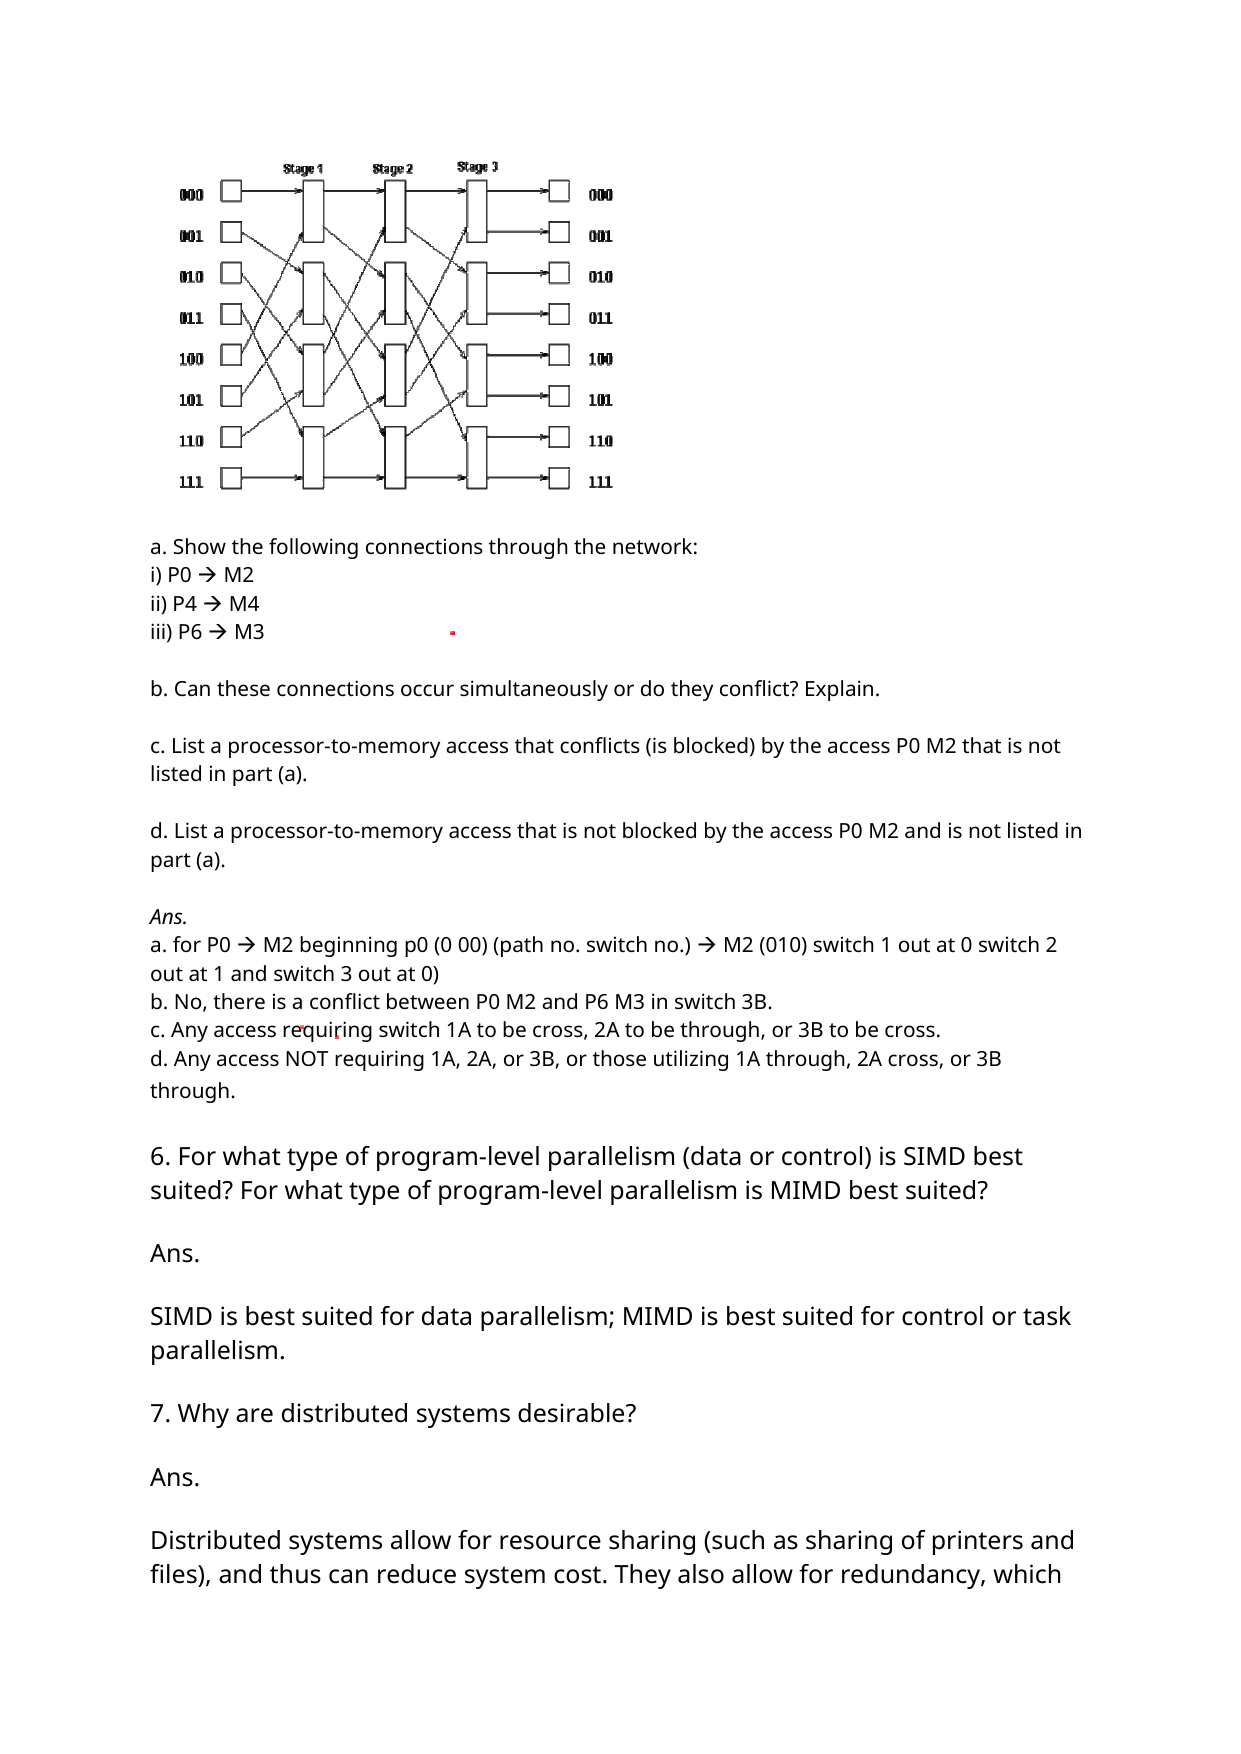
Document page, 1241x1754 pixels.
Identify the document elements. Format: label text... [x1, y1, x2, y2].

text Ans. [150, 1459, 1090, 1493]
picture [150, 150, 643, 507]
text c. Any access requiring switch 1A to be cross, 2A to be through, or 3B to be cross. [150, 1016, 1090, 1044]
text b. Can these connections occur simultaneously or do they conflict? Explain. [150, 674, 1090, 703]
text d. List a processor-to-memory access that is not blocked by the access P0 M2 and is not listed in part (a). [150, 816, 1090, 873]
text c. List a processor-to-memory access that conflicts (is blocked) by the access P0 M2 that is not listed in part (a). [150, 731, 1090, 788]
text 6. For what type of program-level parallelism (data or control) is SIMD best suited? For what type of program-level parallelism is MIMD best suited? [150, 1138, 1090, 1206]
text i) P0 M2 [150, 561, 1090, 589]
text a. for P0 M2 beginning p0 (0 00) (path no. switch no.) M2 (010) switch 1 out at 0 switch 2 out at 1 and switch 3 out at 0) [150, 930, 1090, 987]
text d. Any access NOT requiring 1A, 2A, or 3B, or those utilizing 1A through, 2A cross, or 3B through. [150, 1044, 1090, 1105]
text 7. Why are distributed systems desirable? [150, 1396, 1090, 1430]
text Ans. [150, 1236, 1090, 1270]
text SIMD is best suited for data parallelism; MIMD is best suited for control or task parallelism. [150, 1299, 1090, 1367]
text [150, 1523, 1090, 1591]
text b. No, there is a conflict between P0 M2 and P6 M3 in switch 3B. [150, 987, 1090, 1016]
text ii) P4 M4 [150, 589, 1090, 617]
text Ans. [150, 902, 1090, 930]
text iii) P6 M3 [150, 617, 1090, 646]
text a. Show the following connections through the network: [150, 532, 1090, 561]
